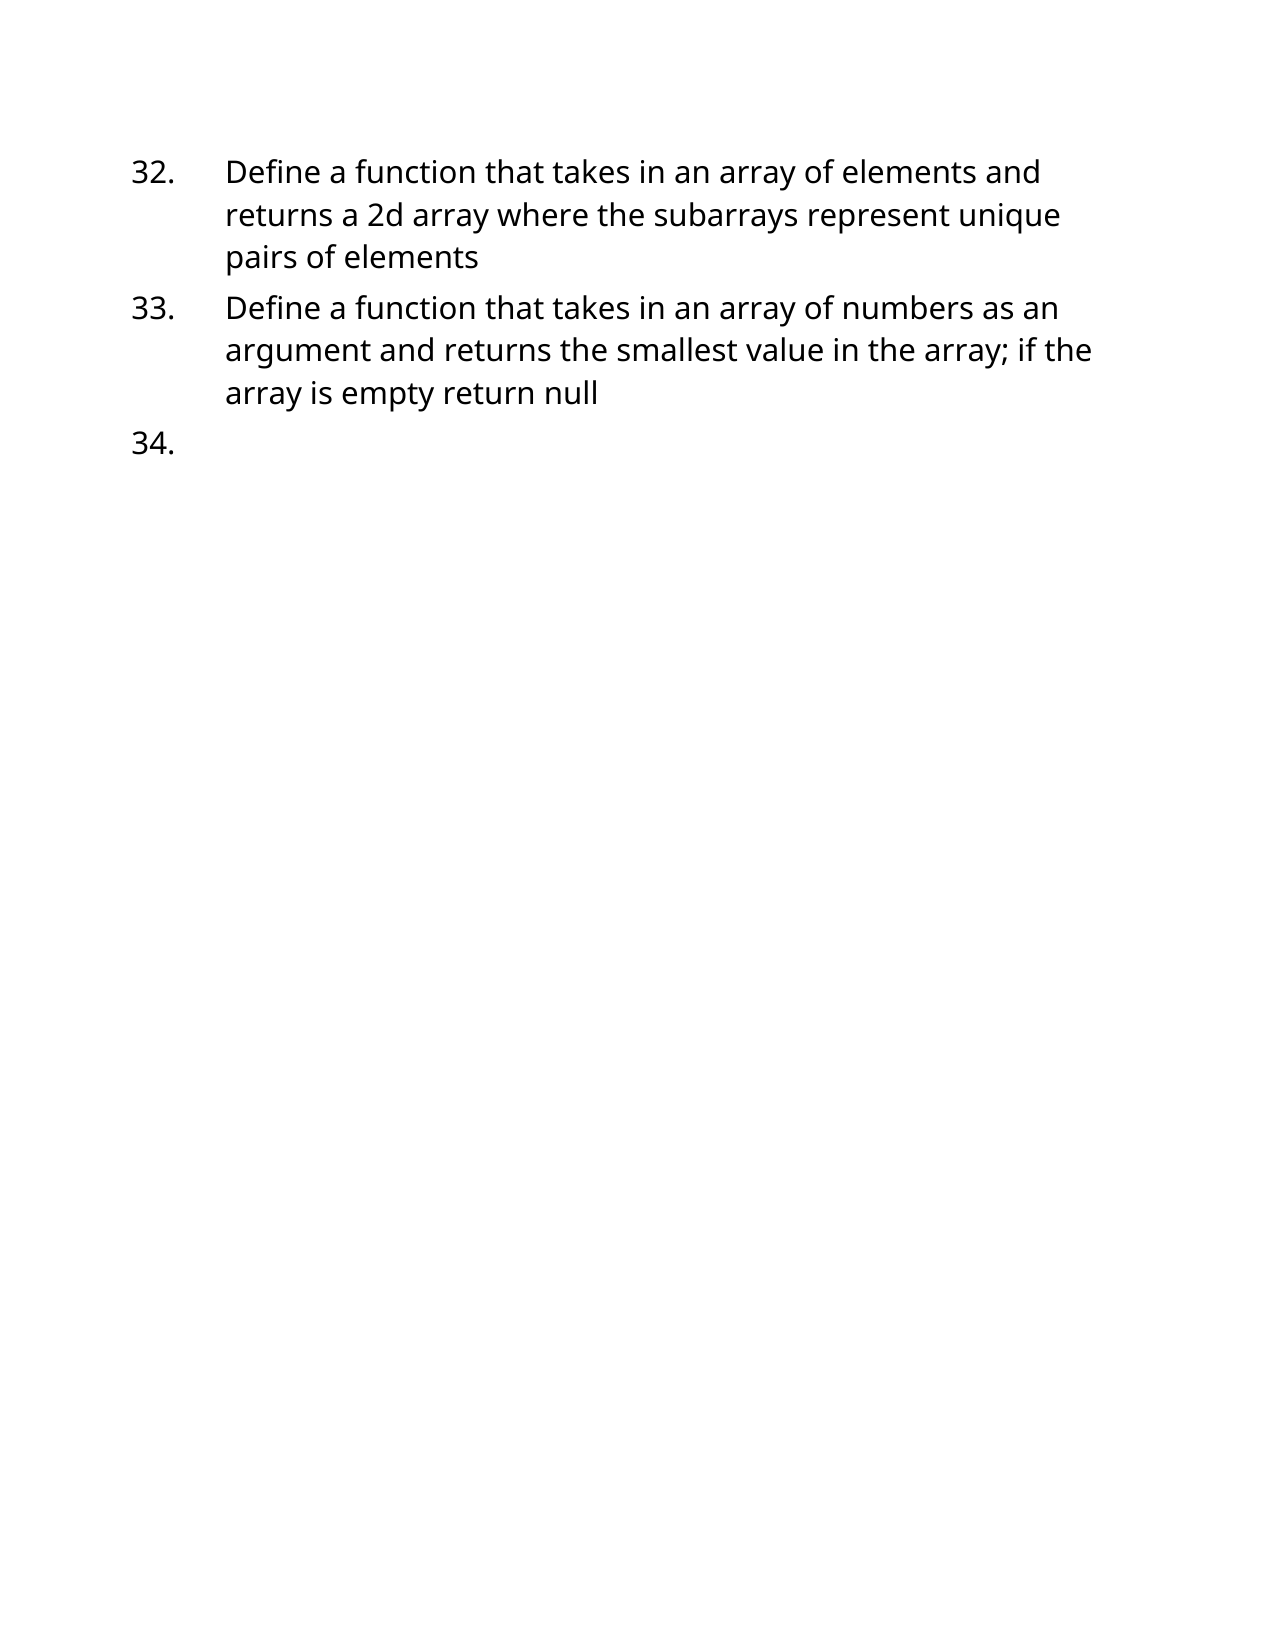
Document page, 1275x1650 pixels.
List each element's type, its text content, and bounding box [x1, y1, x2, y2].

list Define a function that takes in an array of elements and returns a 2d array where the subarrays represent unique pairs of elements [131, 150, 1125, 278]
list Define a function that takes in an array of numbers as an argument and returns the smallest value in the array; if the array is empty return null [131, 286, 1125, 413]
